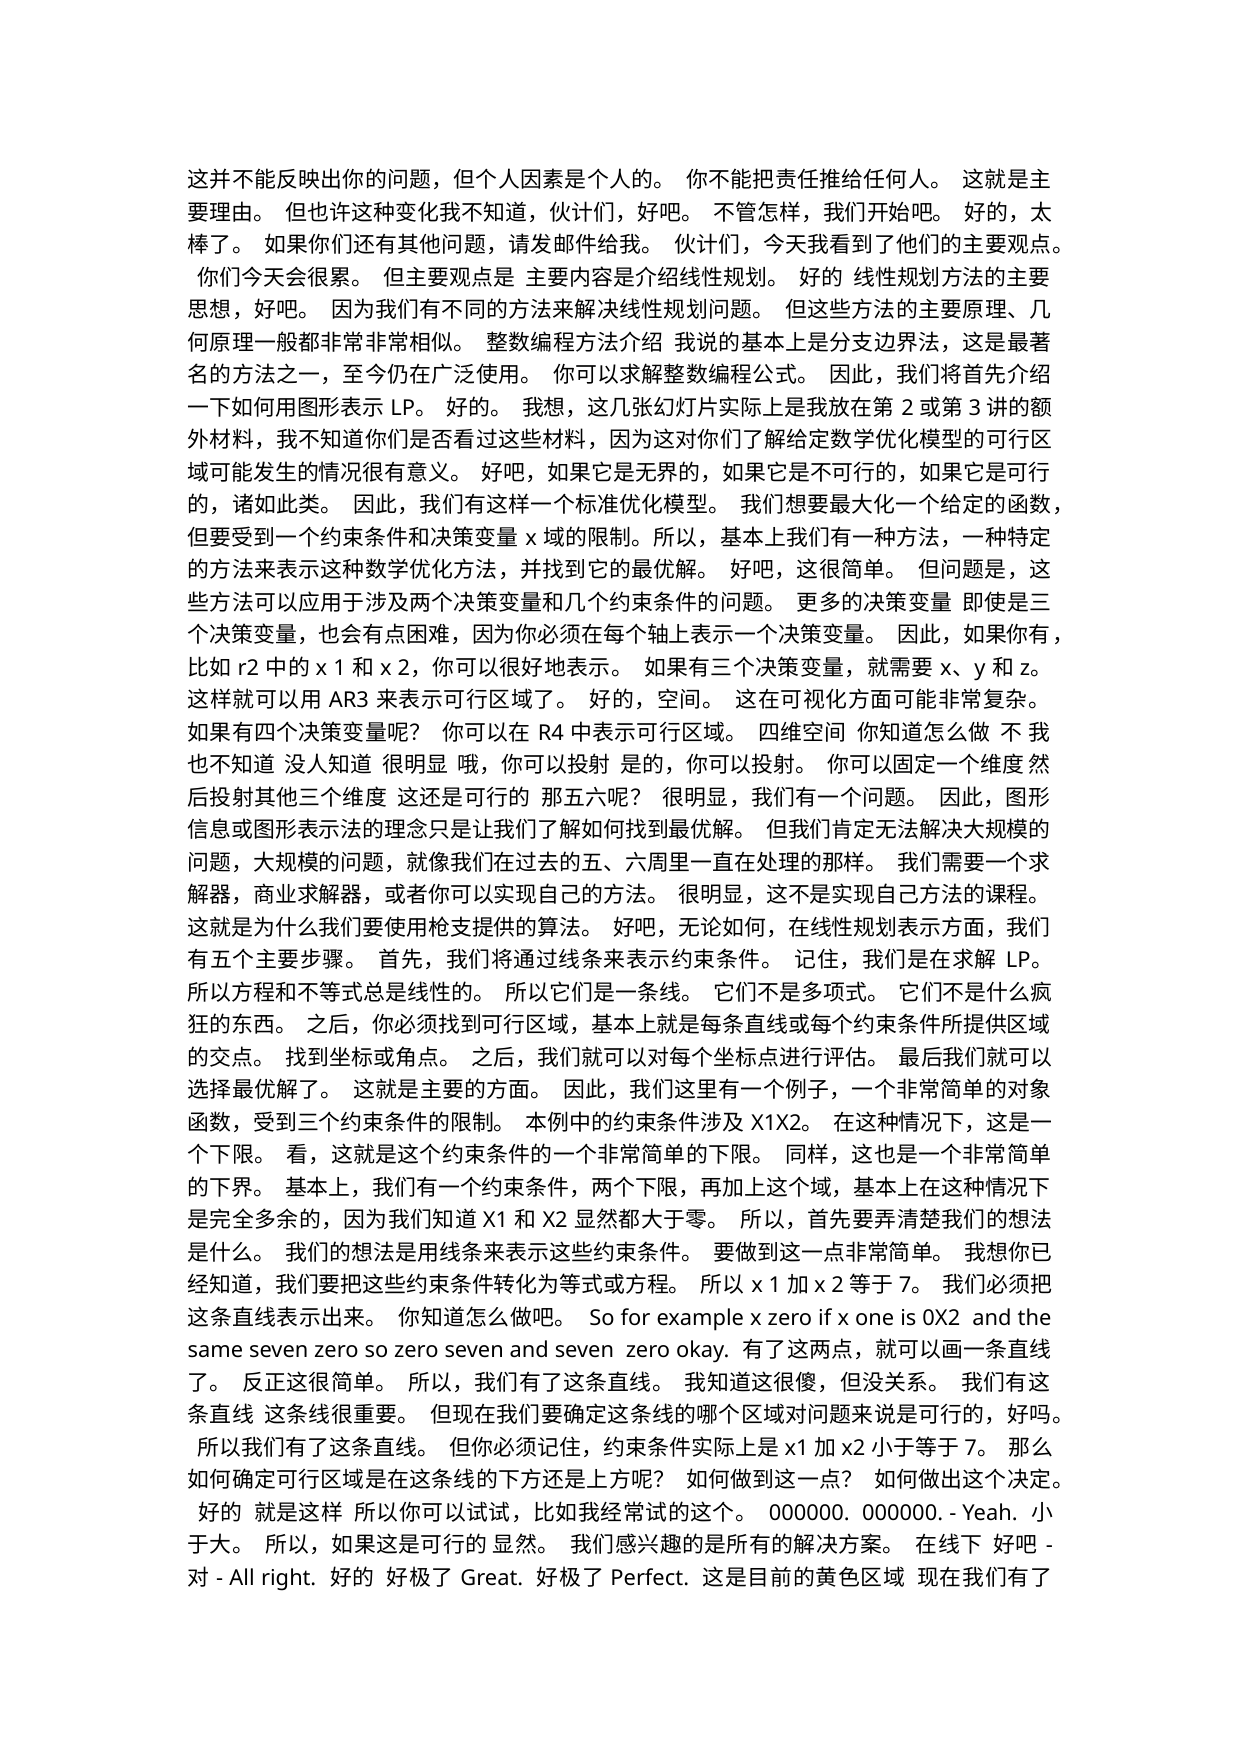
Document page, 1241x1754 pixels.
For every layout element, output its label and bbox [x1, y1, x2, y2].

text [187, 162, 1053, 1592]
